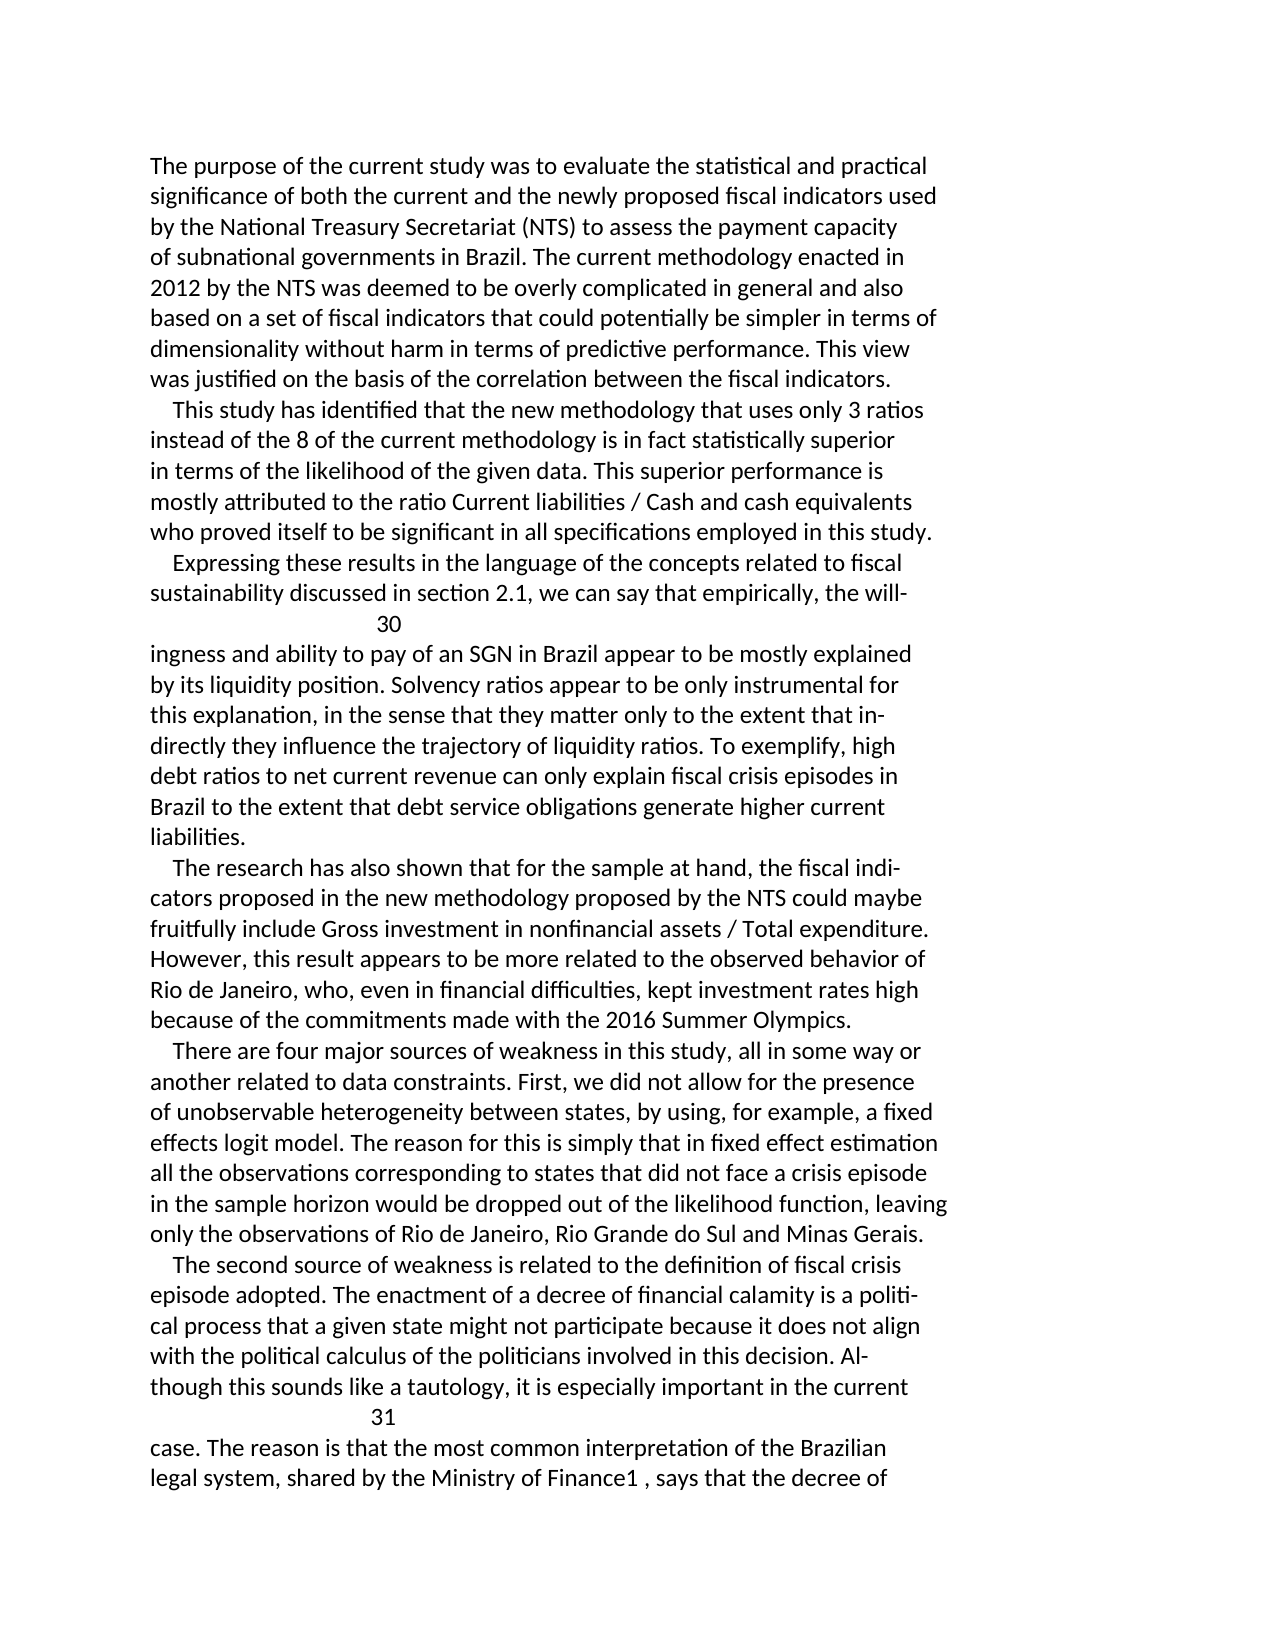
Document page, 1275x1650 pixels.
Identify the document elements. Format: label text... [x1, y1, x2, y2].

text ingness and ability to pay of an SGN in Brazil appear to be mostly explained [150, 638, 1125, 669]
text of subnational governments in Brazil. The current methodology enacted in [150, 242, 1125, 272]
text who proved itself to be significant in all specifications employed in this study. [150, 516, 1125, 547]
text dimensionality without harm in terms of predictive performance. This view [150, 333, 1125, 364]
text of unobservable heterogeneity between states, by using, for example, a fixed [150, 1096, 1125, 1127]
text The research has also shown that for the sample at hand, the fiscal indi- [150, 852, 1125, 882]
text liabilities. [150, 821, 1125, 852]
text directly they influence the trajectory of liquidity ratios. To exemplify, high [150, 730, 1125, 760]
text this explanation, in the sense that they matter only to the extent that in- [150, 699, 1125, 730]
text in the sample horizon would be dropped out of the likelihood function, leaving [150, 1188, 1125, 1218]
text by its liquidity position. Solvency ratios appear to be only instrumental for [150, 669, 1125, 699]
text Expressing these results in the language of the concepts related to fiscal [150, 547, 1125, 577]
text The second source of weakness is related to the definition of fiscal crisis [150, 1249, 1125, 1279]
text episode adopted. The enactment of a decree of financial calamity is a politi- [150, 1279, 1125, 1310]
text This study has identified that the new methodology that uses only 3 ratios [150, 394, 1125, 425]
text There are four major sources of weakness in this study, all in some way or [150, 1035, 1125, 1066]
text Rio de Janeiro, who, even in financial difficulties, kept investment rates high [150, 974, 1125, 1004]
text 30 [150, 608, 1125, 638]
text with the political calculus of the politicians involved in this decision. Al- [150, 1340, 1125, 1371]
text mostly attributed to the ratio Current liabilities / Cash and cash equivalents [150, 486, 1125, 516]
text debt ratios to net current revenue can only explain fiscal crisis episodes in [150, 760, 1125, 791]
text based on a set of fiscal indicators that could potentially be simpler in terms of [150, 303, 1125, 333]
text another related to data constraints. First, we did not allow for the presence [150, 1066, 1125, 1096]
text cators proposed in the new methodology proposed by the NTS could maybe [150, 882, 1125, 913]
text instead of the 8 of the current methodology is in fact statistically superior [150, 425, 1125, 455]
text all the observations corresponding to states that did not face a crisis episode [150, 1157, 1125, 1188]
text cal process that a given state might not participate because it does not align [150, 1310, 1125, 1340]
text 2012 by the NTS was deemed to be overly complicated in general and also [150, 272, 1125, 303]
text by the National Treasury Secretariat (NTS) to assess the payment capacity [150, 211, 1125, 242]
text because of the commitments made with the 2016 Summer Olympics. [150, 1004, 1125, 1035]
text was justified on the basis of the correlation between the fiscal indicators. [150, 364, 1125, 394]
text case. The reason is that the most common interpretation of the Brazilian [150, 1432, 1125, 1462]
text However, this result appears to be more related to the observed behavior of [150, 943, 1125, 974]
text 31 [150, 1401, 1125, 1432]
text legal system, shared by the Ministry of Finance1 , says that the decree of [150, 1462, 1125, 1493]
text though this sounds like a tautology, it is especially important in the current [150, 1371, 1125, 1401]
text Brazil to the extent that debt service obligations generate higher current [150, 791, 1125, 821]
text sustainability discussed in section 2.1, we can say that empirically, the will- [150, 577, 1125, 608]
text in terms of the likelihood of the given data. This superior performance is [150, 455, 1125, 486]
text significance of both the current and the newly proposed fiscal indicators used [150, 181, 1125, 211]
text The purpose of the current study was to evaluate the statistical and practical [150, 150, 1125, 181]
text effects logit model. The reason for this is simply that in fixed effect estimation [150, 1127, 1125, 1157]
text only the observations of Rio de Janeiro, Rio Grande do Sul and Minas Gerais. [150, 1218, 1125, 1249]
text fruitfully include Gross investment in nonfinancial assets / Total expenditure. [150, 913, 1125, 943]
